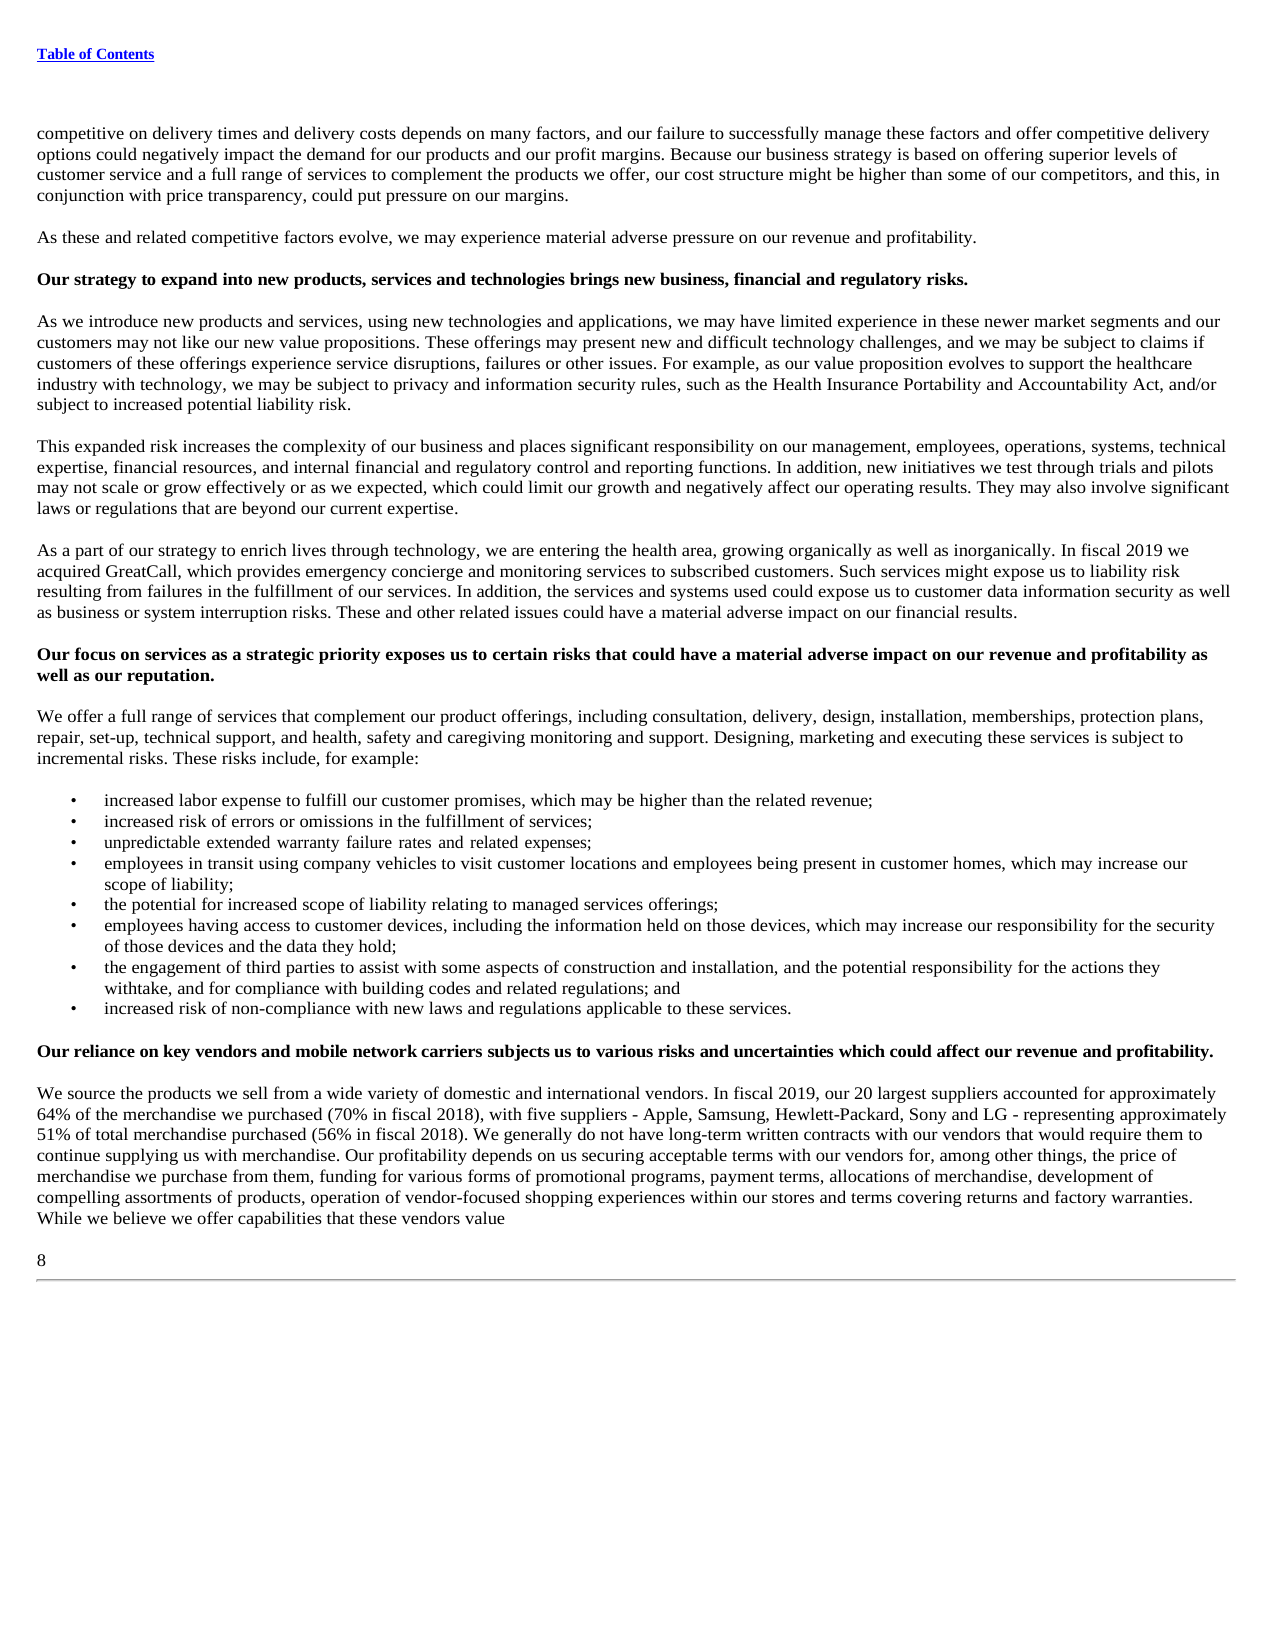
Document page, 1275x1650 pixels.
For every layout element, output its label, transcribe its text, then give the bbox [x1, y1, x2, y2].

text competitive on delivery times and delivery costs depends on many factors, and our failure to successfully manage these factors and offer competitive delivery options could negatively impact the demand for our products and our profit margins. Because our business strategy is based on offering superior levels of customer service and a full range of services to complement the products we offer, our cost structure might be higher than some of our competitors, and this, in conjunction with price transparency, could put pressure on our margins. [37, 123, 1248, 205]
list the potential for increased scope of liability relating to managed services offerings; [70, 894, 1248, 914]
list unpredictable extended warranty failure rates and related expenses; [70, 832, 1248, 852]
subtitle Our reliance on key vendors and mobile network carriers subjects us to various risks and uncertainties which could affect our revenue and profitability. [37, 1040, 1248, 1061]
text We offer a full range of services that complement our product offerings, including consultation, delivery, design, installation, memberships, protection plans, repair, set-up, technical support, and health, safety and caregiving monitoring and support. Designing, marketing and executing these services is subject to incremental risks. These risks include, for example: [37, 706, 1222, 768]
list increased labor expense to fulfill our customer promises, which may be higher than the related revenue; [70, 789, 1248, 810]
text We source the products we sell from a wide variety of domestic and international vendors. In fiscal 2019, our 20 largest suppliers accounted for approximately 64% of the merchandise we purchased (70% in fiscal 2018), with five suppliers - Apple, Samsung, Hewlett-Packard, Sony and LG - representing approximately 51% of total merchandise purchased (56% in fiscal 2018). We generally do not have long-term written contracts with our vendors that would require them to continue supplying us with merchandise. Our profitability depends on us securing acceptable terms with our vendors for, among other things, the price of merchandise we purchase from them, funding for various forms of promotional programs, payment terms, allocations of merchandise, development of compelling assortments of products, operation of vendor-focused shopping experiences within our stores and terms covering returns and factory warranties. While we believe we offer capabilities that these vendors value [37, 1082, 1231, 1228]
list the engagement of third parties to assist with some aspects of construction and installation, and the potential responsibility for the actions they withtake, and for compliance with building codes and related regulations; and [70, 957, 1217, 998]
list increased risk of errors or omissions in the fulfillment of services; [70, 811, 1248, 831]
list employees having access to customer devices, including the information held on those devices, which may increase our responsibility for the security of those devices and the data they hold; [70, 915, 1219, 956]
text As we introduce new products and services, using new technologies and applications, we may have limited experience in these newer market segments and our customers may not like our new value propositions. These offerings may present new and difficult technology challenges, and we may be subject to claims if customers of these offerings experience service disruptions, failures or other issues. For example, as our value proposition evolves to support the healthcare industry with technology, we may be subject to privacy and information security rules, such as the Health Insurance Portability and Accountability Act, and/or subject to increased potential liability risk. [37, 311, 1222, 414]
subtitle Our strategy to expand into new products, services and technologies brings new business, financial and regulatory risks. [37, 269, 1248, 289]
text As these and related competitive factors evolve, we may experience material adverse pressure on our revenue and profitability. [37, 227, 1248, 247]
list employees in transit using company vehicles to visit customer locations and employees being present in customer homes, which may increase our scope of liability; [70, 853, 1218, 894]
text As a part of our strategy to enrich lives through technology, we are entering the health area, growing organically as well as inorganically. In fiscal 2019 we acquired GreatCall, which provides emergency concierge and monitoring services to subscribed customers. Such services might expose us to liability risk resulting from failures in the fulfillment of our services. In addition, the services and systems used could expose us to customer data information security as well as business or system interruption risks. These and other related issues could have a material adverse impact on our financial results. [37, 540, 1236, 622]
text 8 [37, 1250, 1248, 1271]
list increased risk of non-compliance with new laws and regulations applicable to these services. [70, 999, 1248, 1019]
subtitle Our focus on services as a strategic priority exposes us to certain risks that could have a material adverse impact on our revenue and profitability as well as our reputation. [37, 644, 1231, 685]
text This expanded risk increases the complexity of our business and places significant responsibility on our management, employees, operations, systems, technical expertise, financial resources, and internal financial and regulatory control and reporting functions. In addition, new initiatives we test through trials and pilots may not scale or grow effectively or as we expected, which could limit our growth and negatively affect our operating results. They may also involve significant laws or regulations that are beyond our current expertise. [37, 436, 1248, 518]
